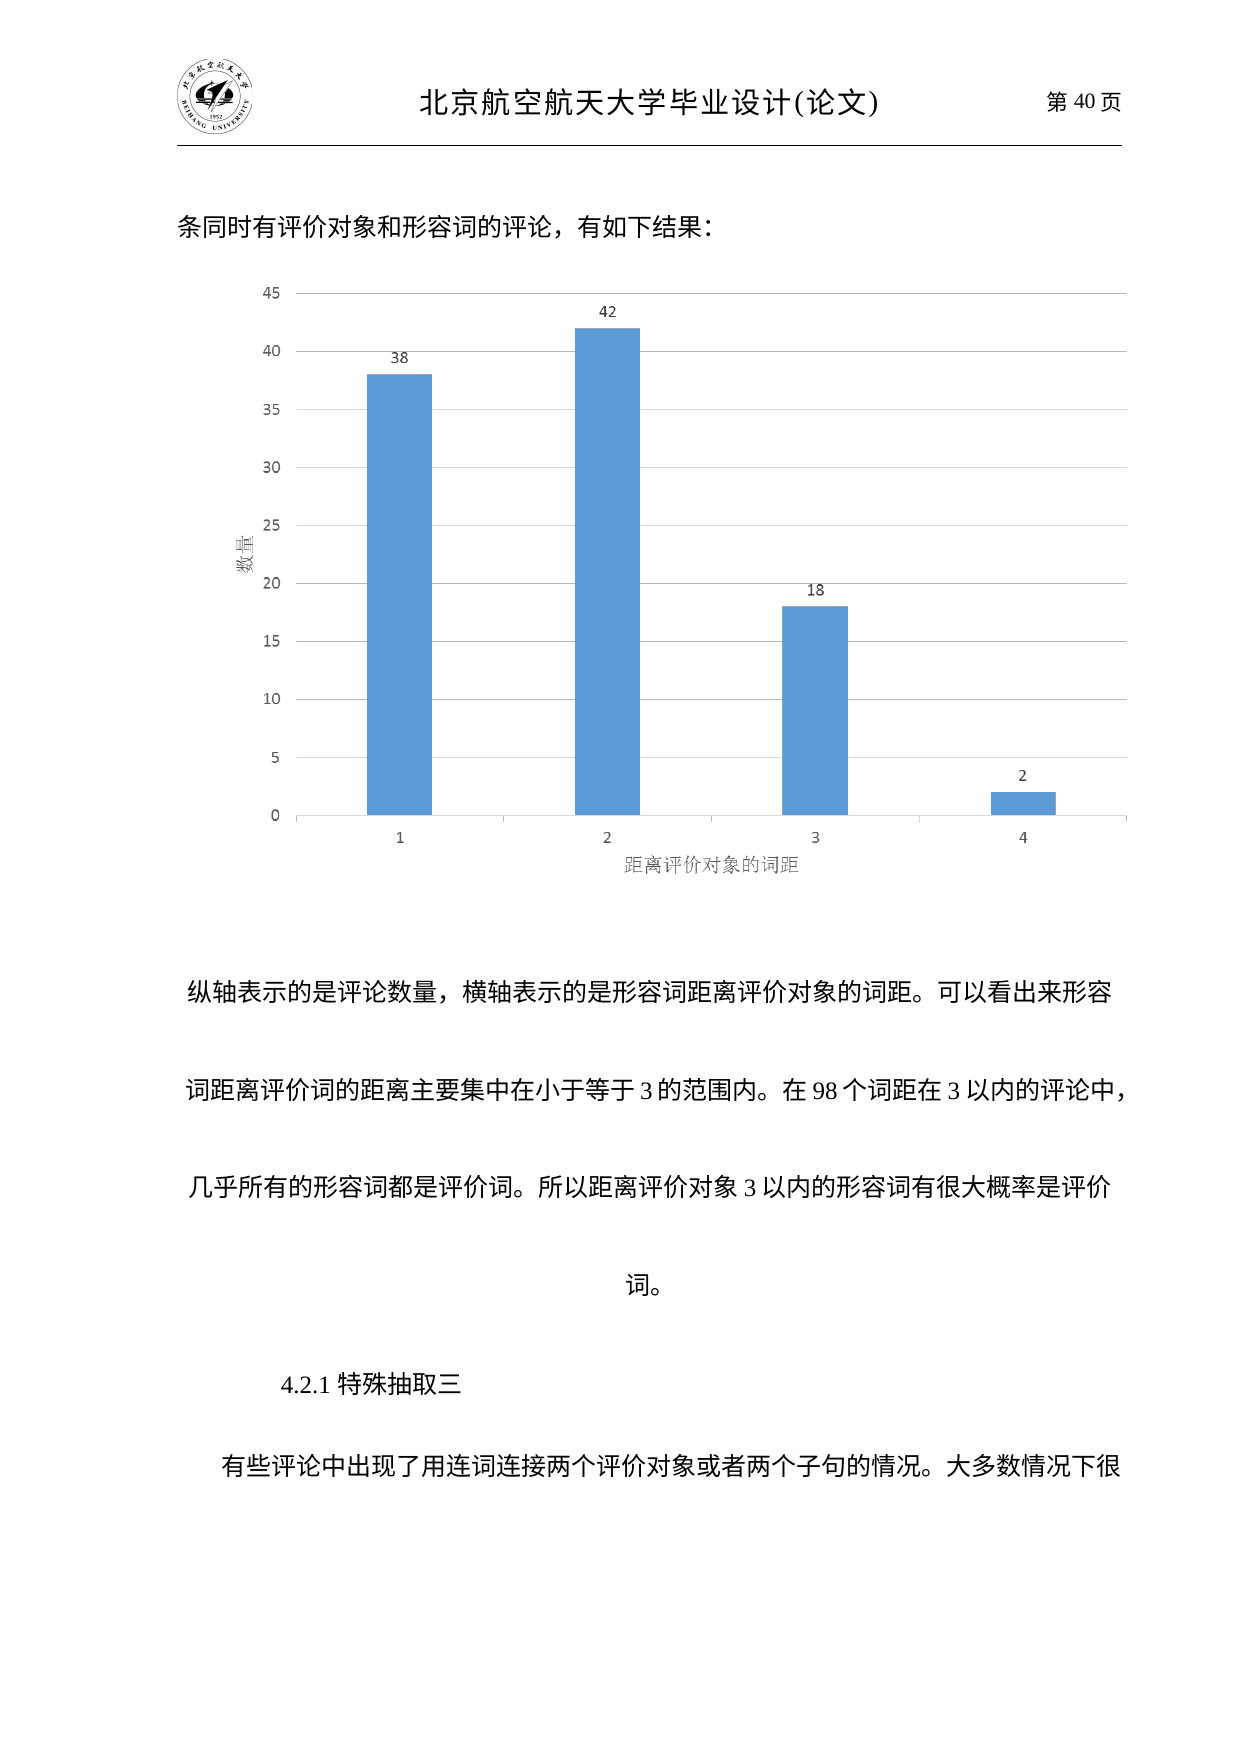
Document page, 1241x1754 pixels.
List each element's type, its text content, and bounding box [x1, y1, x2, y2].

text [177, 1432, 1122, 1497]
subtitle 特殊抽取三 [281, 1350, 1122, 1415]
picture [214, 276, 1143, 895]
picture [177, 59, 253, 134]
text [177, 193, 1122, 258]
